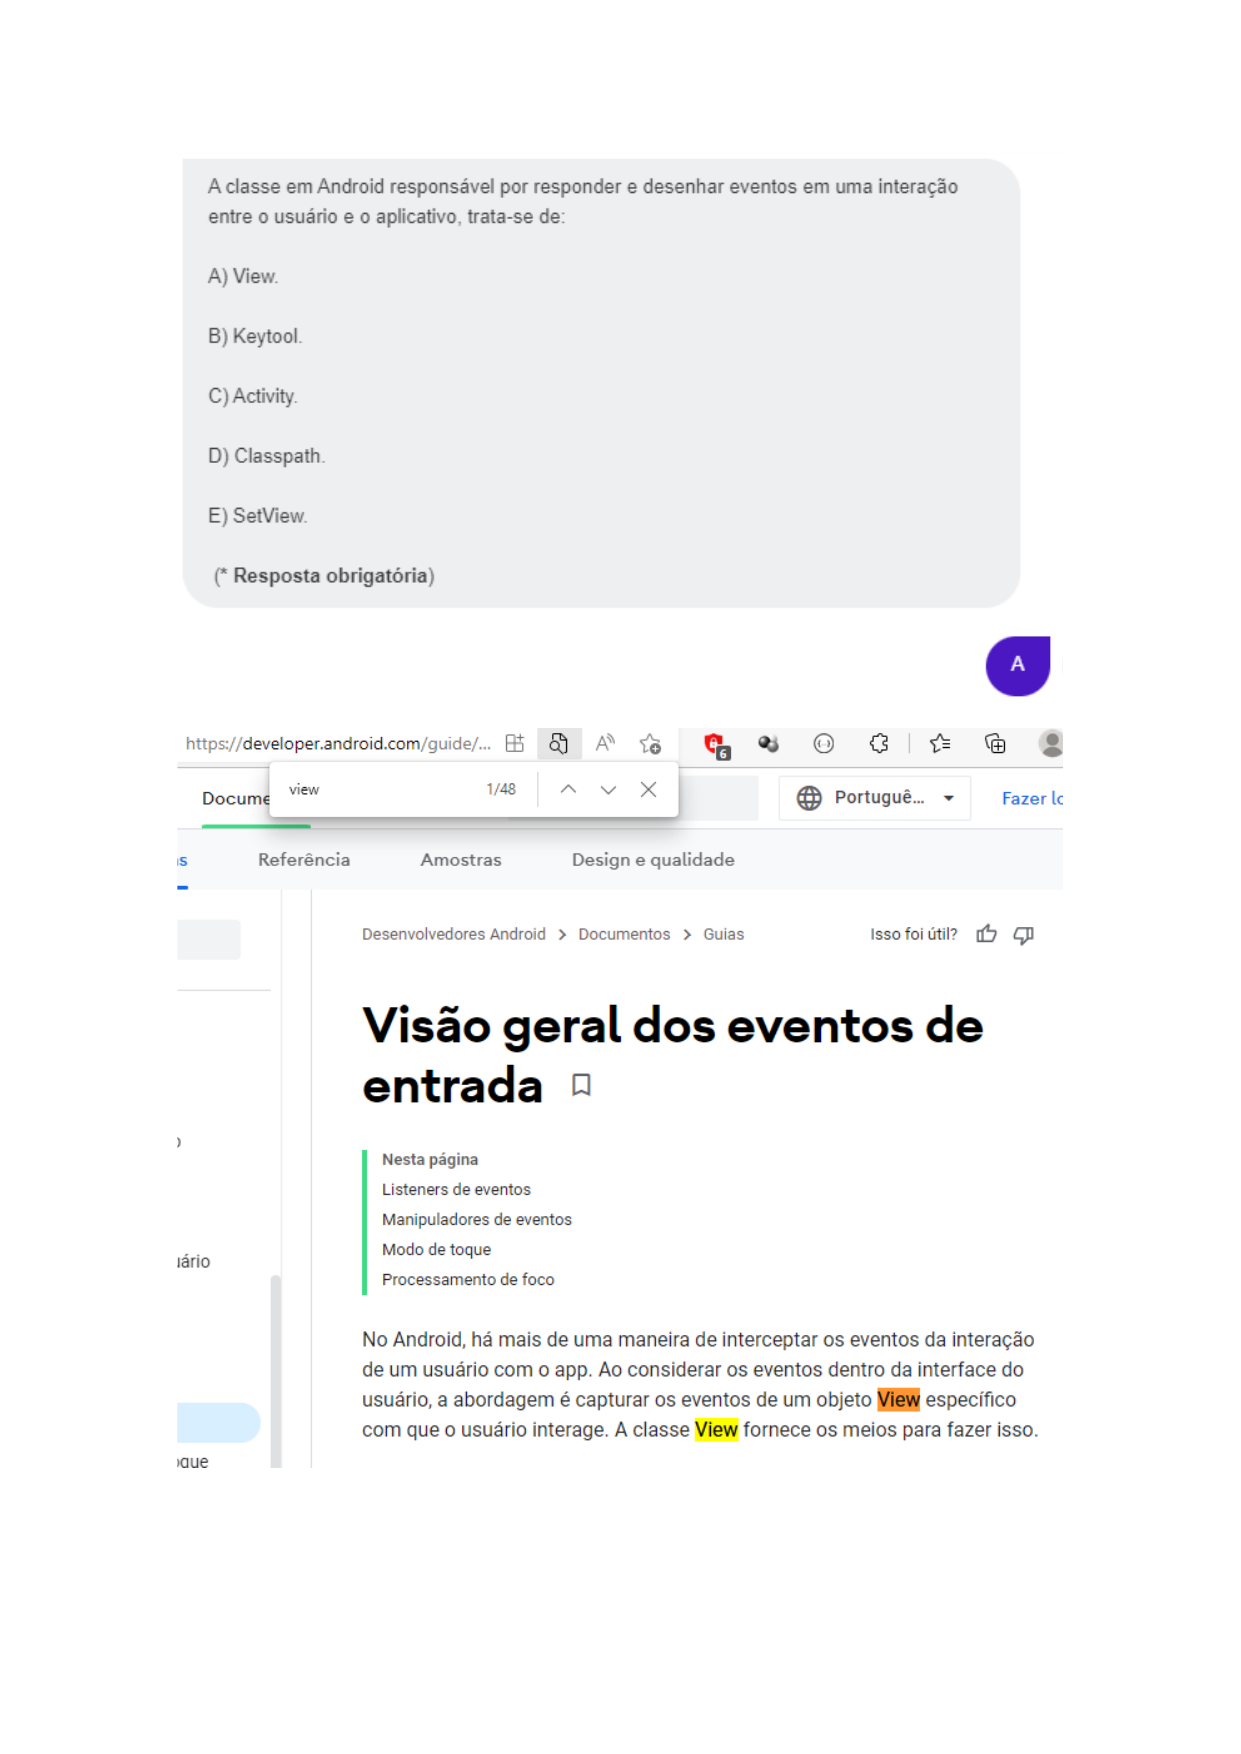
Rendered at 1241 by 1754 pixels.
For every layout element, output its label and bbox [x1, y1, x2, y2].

picture [177, 728, 1063, 1468]
picture [177, 147, 1063, 710]
